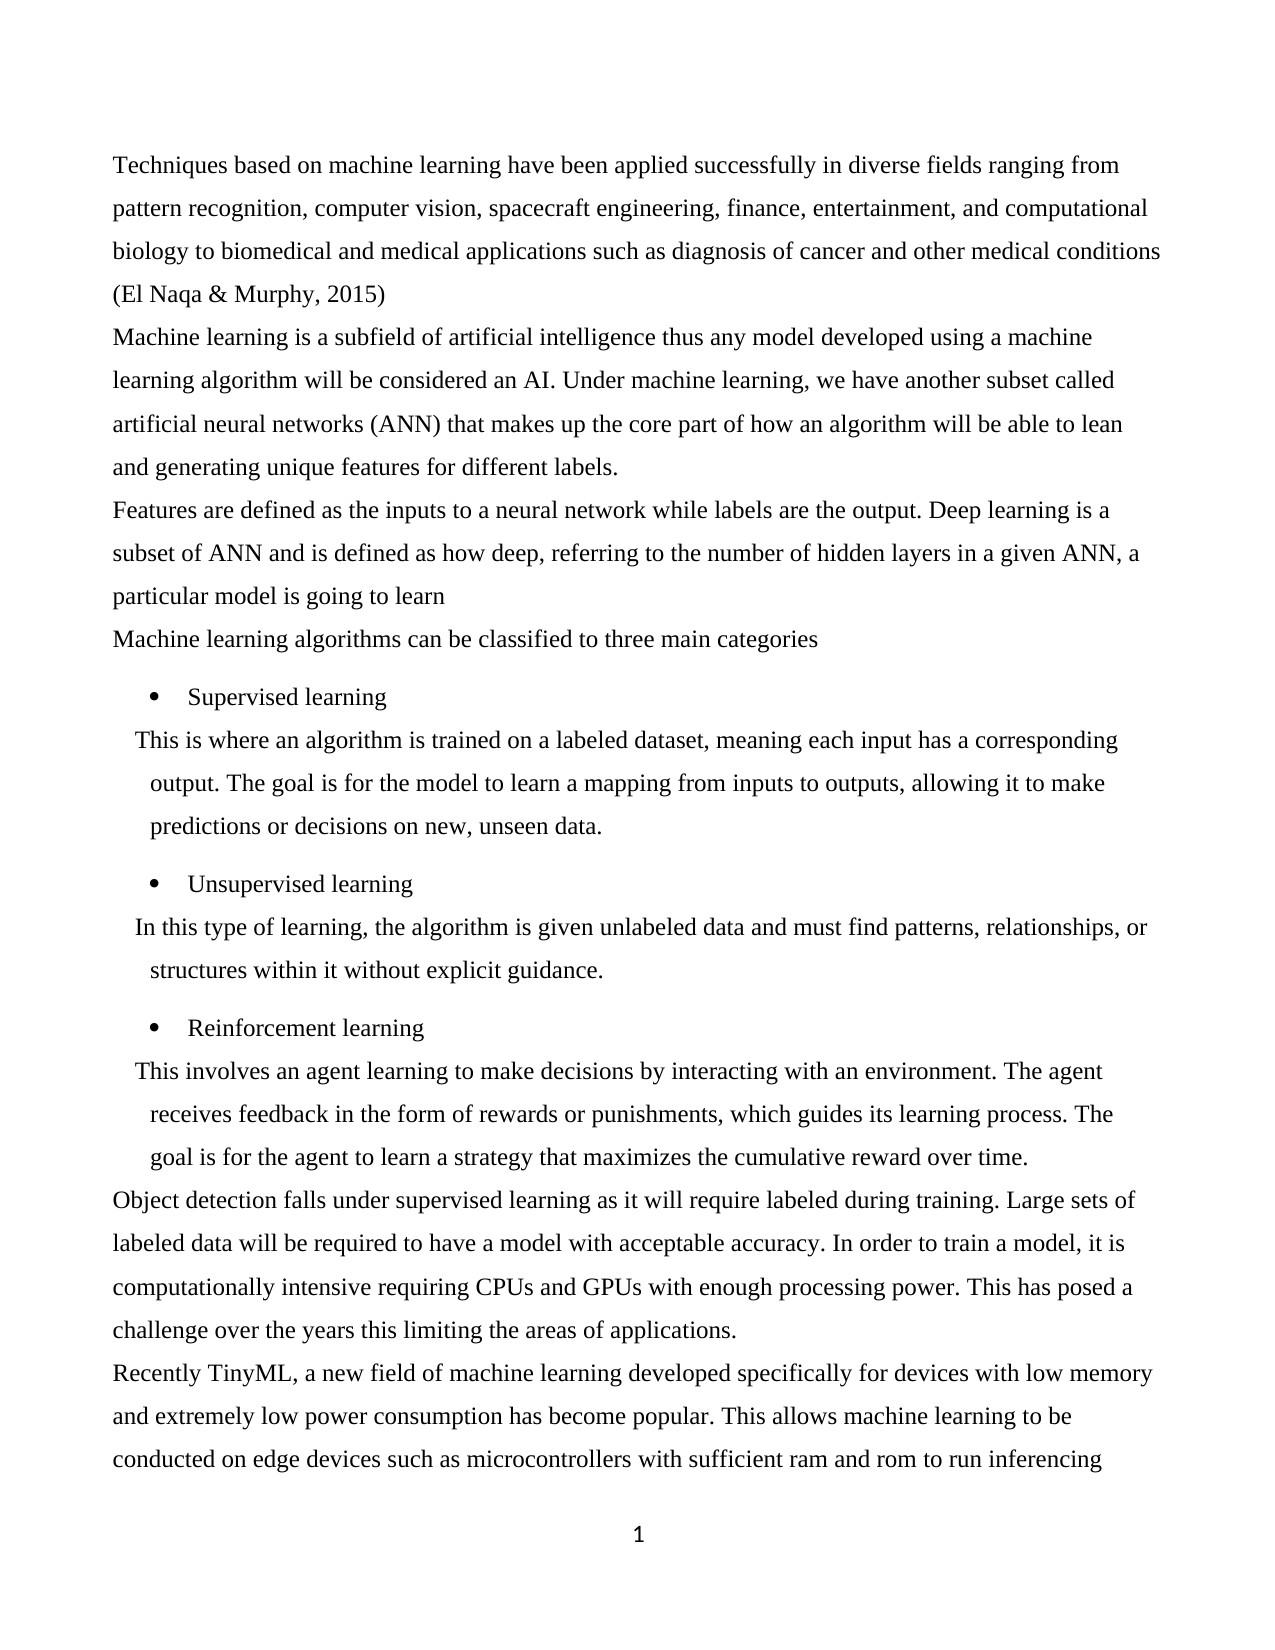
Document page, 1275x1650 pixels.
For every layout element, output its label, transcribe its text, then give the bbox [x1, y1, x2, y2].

list Supervised learning [150, 682, 1162, 711]
text Machine learning algorithms can be classified to three main categories [112, 624, 1162, 653]
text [112, 150, 1162, 308]
text This involves an agent learning to make decisions by interacting with an environment. The agent receives feedback in the form of rewards or punishments, which guides its learning process. The goal is for the agent to learn a strategy that maximizes the cumulative reward over time. [134, 1056, 1162, 1171]
text In this type of learning, the algorithm is given unlabeled data and must find patterns, relationships, or structures within it without explicit guidance. [134, 912, 1162, 984]
text This is where an algorithm is trained on a labeled dataset, meaning each input has a corresponding output. The goal is for the model to learn a mapping from inputs to outputs, allowing it to make predictions or decisions on new, unseen data. [134, 725, 1162, 840]
list Unsupervised learning [150, 869, 1162, 898]
list Reinforcement learning [150, 1013, 1162, 1042]
text Object detection falls under supervised learning as it will require labeled during training. Large sets of labeled data will be required to have a model with acceptable accuracy. In order to train a model, it is computationally intensive requiring CPUs and GPUs with enough processing power. This has posed a challenge over the years this limiting the areas of applications. [112, 1185, 1162, 1343]
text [112, 1358, 1162, 1473]
text Features are defined as the inputs to a neural network while labels are the output. Deep learning is a subset of ANN and is defined as how deep, referring to the number of hidden layers in a given ANN, a particular model is going to learn [112, 495, 1162, 610]
text Machine learning is a subfield of artificial intelligence thus any model developed using a machine learning algorithm will be considered an AI. Under machine learning, we have another subset called artificial neural networks (ANN) that makes up the core part of how an algorithm will be able to lean and generating unique features for different labels. [112, 322, 1162, 481]
